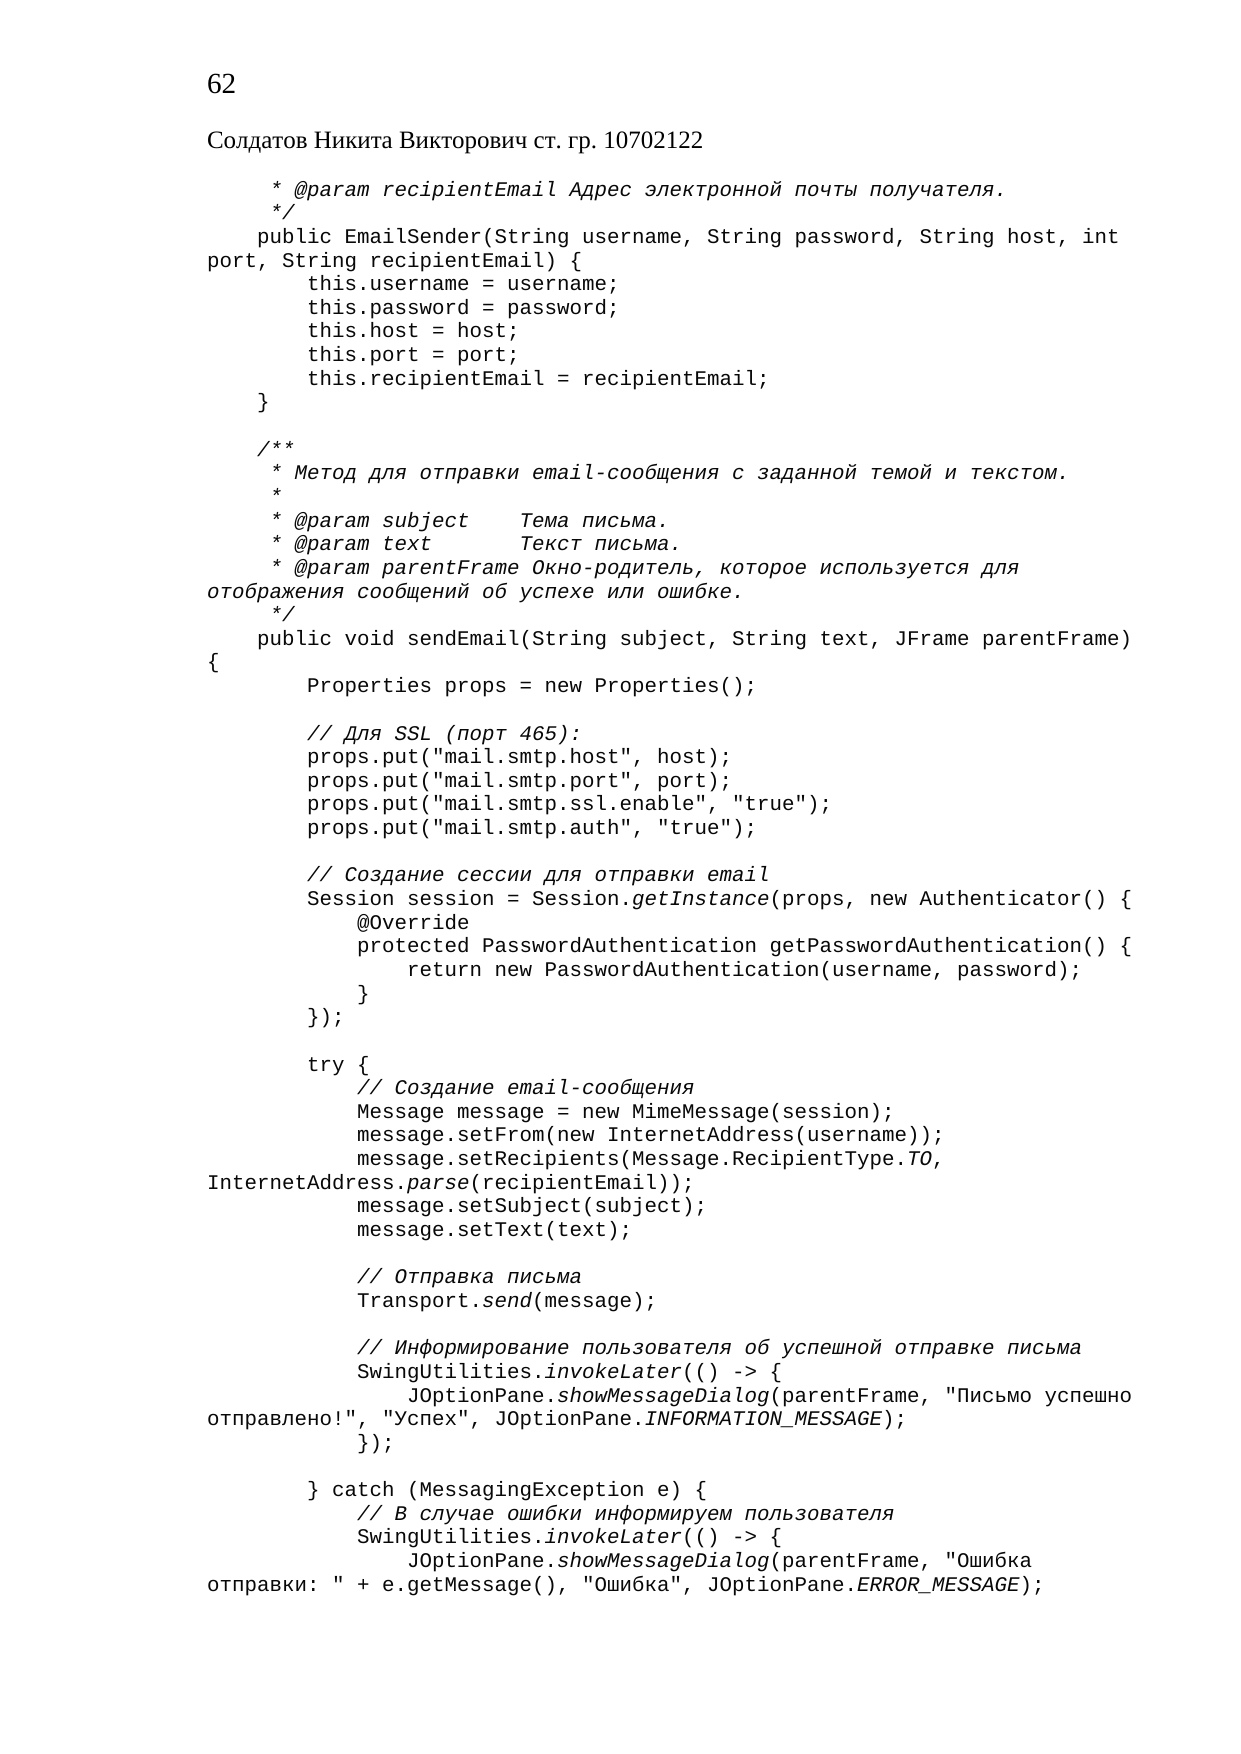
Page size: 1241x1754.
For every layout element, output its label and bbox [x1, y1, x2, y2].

text [207, 179, 1152, 1597]
